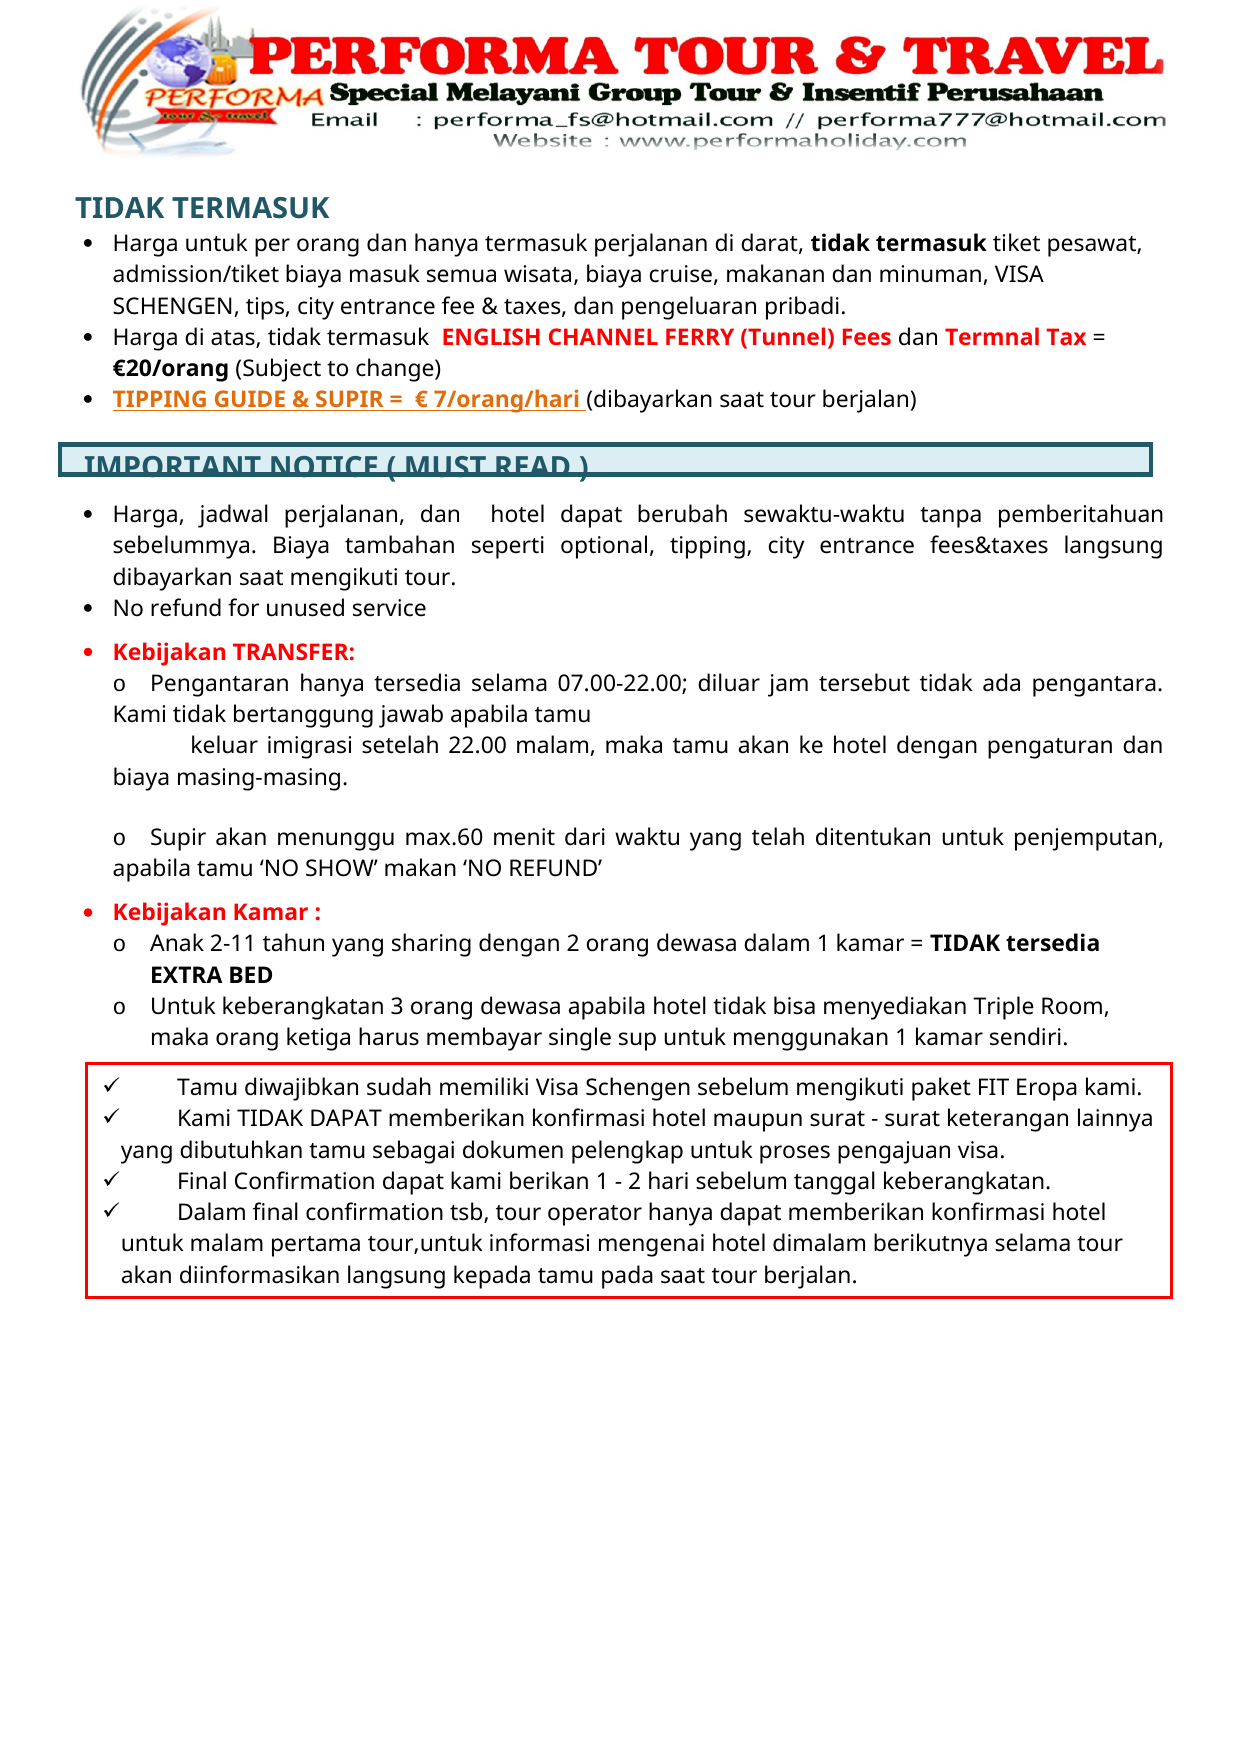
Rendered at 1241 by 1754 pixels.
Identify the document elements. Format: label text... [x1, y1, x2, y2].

list TIPPING GUIDE & SUPIR = € 7/orang/hari (dibayarkan saat tour berjalan) [84, 383, 1165, 414]
picture [68, 32, 1157, 132]
list No refund for unused service [84, 592, 1165, 623]
text IMPORTANT NOTICE ( MUST READ ) [84, 446, 1165, 486]
list Untuk keberangkatan 3 orang dewasa apabila hotel tidak bisa menyediakan Triple Room, maka orang ketiga harus membayar single sup untuk menggunakan 1 kamar sendiri. [112, 990, 1165, 1053]
list Pengantaran hanya tersedia selama 07.00-22.00; diluar jam tersebut tidak ada pengantara. Kami tidak bertanggung jawab apabila tamu [112, 667, 1165, 729]
list Anak 2-11 tahun yang sharing dengan 2 orang dewasa dalam 1 kamar = TIDAK tersedia EXTRA BED [112, 927, 1165, 990]
list Kebijakan TRANSFER: [84, 636, 1165, 667]
list keluar imigrasi setelah 22.00 malam, maka tamu akan ke hotel dengan pengaturan dan biaya masing-masing. [112, 729, 1165, 792]
list Harga, jadwal perjalanan, dan hotel dapat berubah sewaktu-waktu tanpa pemberitahuan sebelummya. Biaya tambahan seperti optional, tipping, city entrance fees&taxes langsung dibayarkan saat mengikuti tour. [84, 498, 1165, 592]
list Harga untuk per orang dan hanya termasuk perjalanan di darat, tidak termasuk tiket pesawat, admission/tiket biaya masuk semua wisata, biaya cruise, makanan dan minuman, VISA SCHENGEN, tips, city entrance fee & taxes, dan pengeluaran pribadi. [84, 227, 1165, 321]
list Supir akan menunggu max.60 menit dari waktu yang telah ditentukan untuk penjemputan, apabila tamu ‘NO SHOW’ makan ‘NO REFUND’ [112, 821, 1165, 884]
list Kebijakan Kamar : [84, 896, 1165, 927]
text TIDAK TERMASUK [75, 155, 1165, 227]
list Harga di atas, tidak termasuk ENGLISH CHANNEL FERRY (Tunnel) Fees dan Termnal Tax = €20/orang (Subject to change) [84, 321, 1165, 383]
